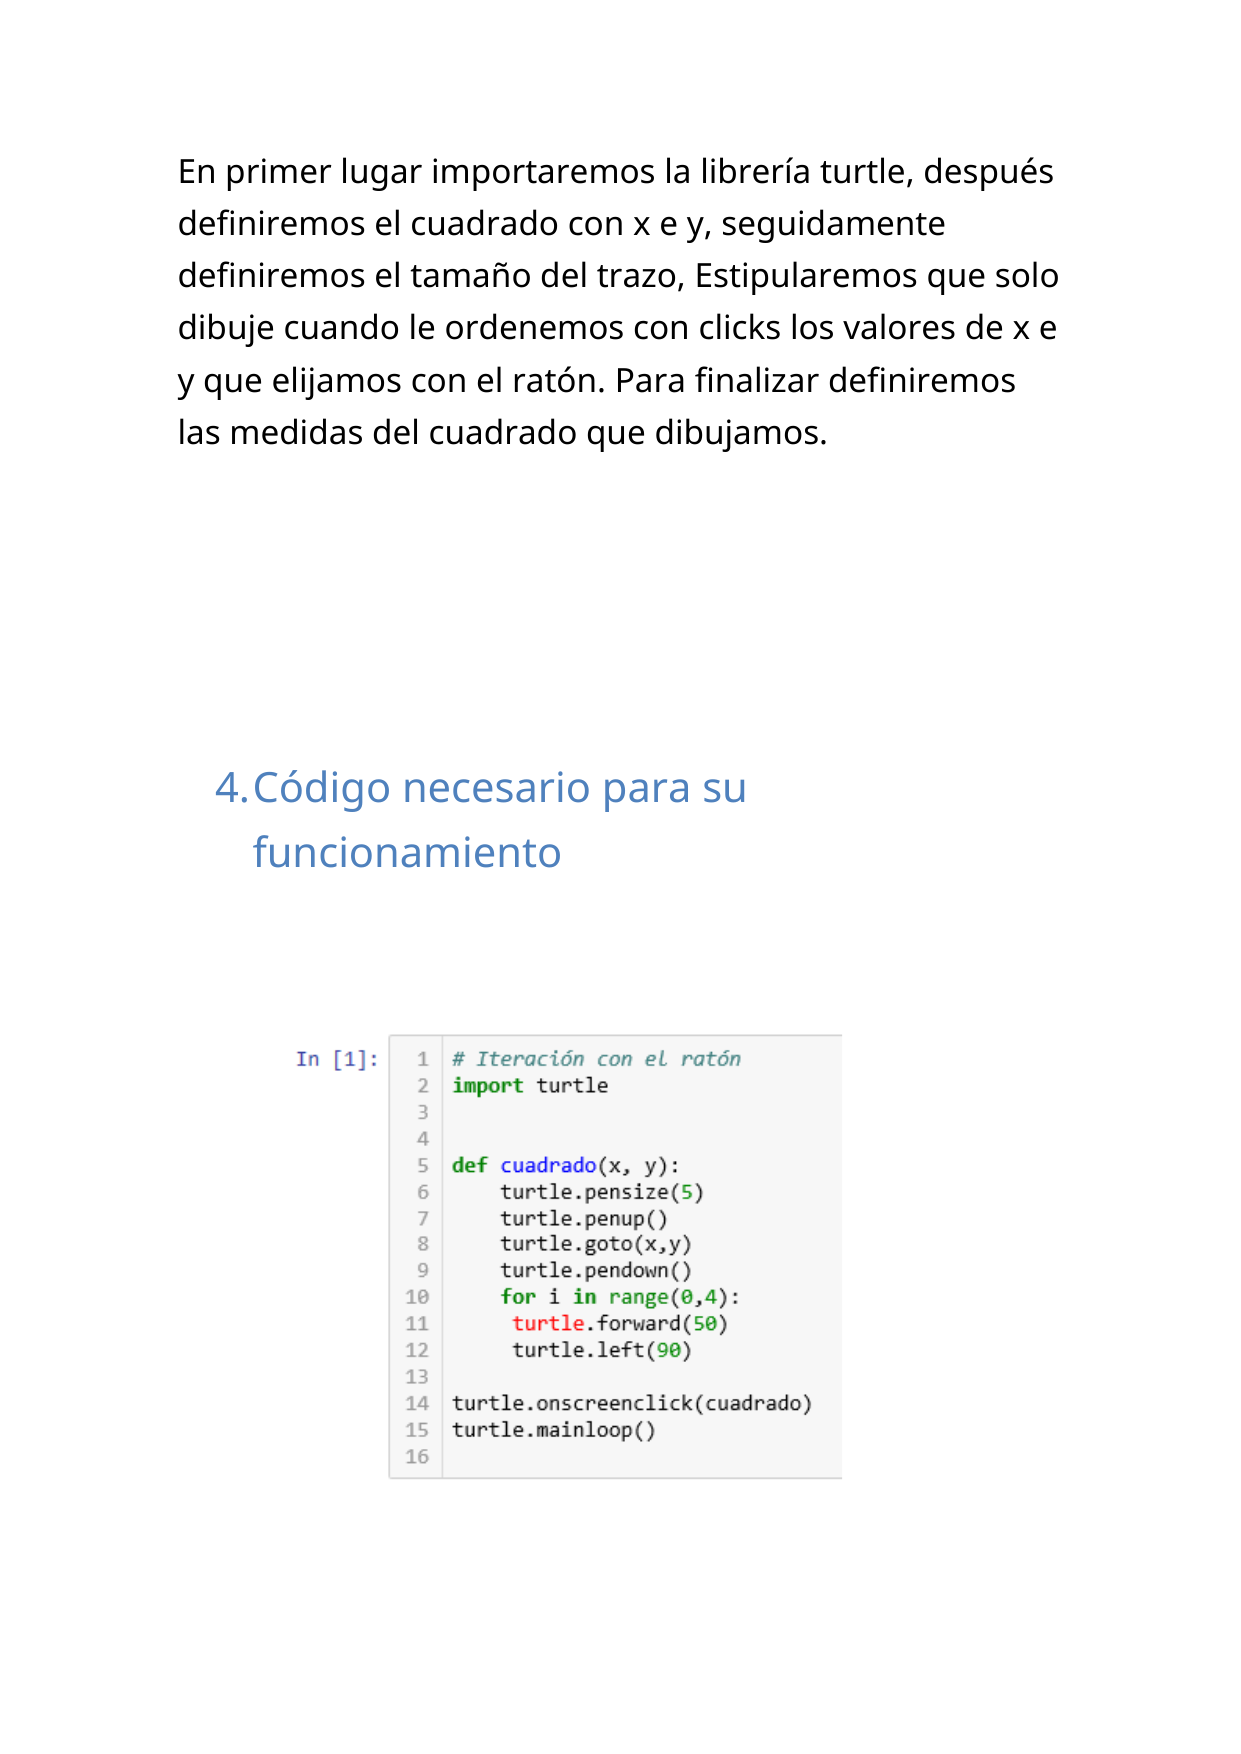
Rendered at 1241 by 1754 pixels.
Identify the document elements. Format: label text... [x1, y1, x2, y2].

text En primer lugar importaremos la librería turtle, después definiremos el cuadrado con x e y, seguidamente definiremos el tamaño del trazo, Estipularemos que solo dibuje cuando le ordenemos con clicks los valores de x e y que elijamos con el ratón. Para finalizar definiremos las medidas del cuadrado que dibujamos. [177, 148, 1063, 454]
picture [251, 1027, 841, 1479]
list Código necesario para su funcionamiento [215, 758, 1063, 880]
